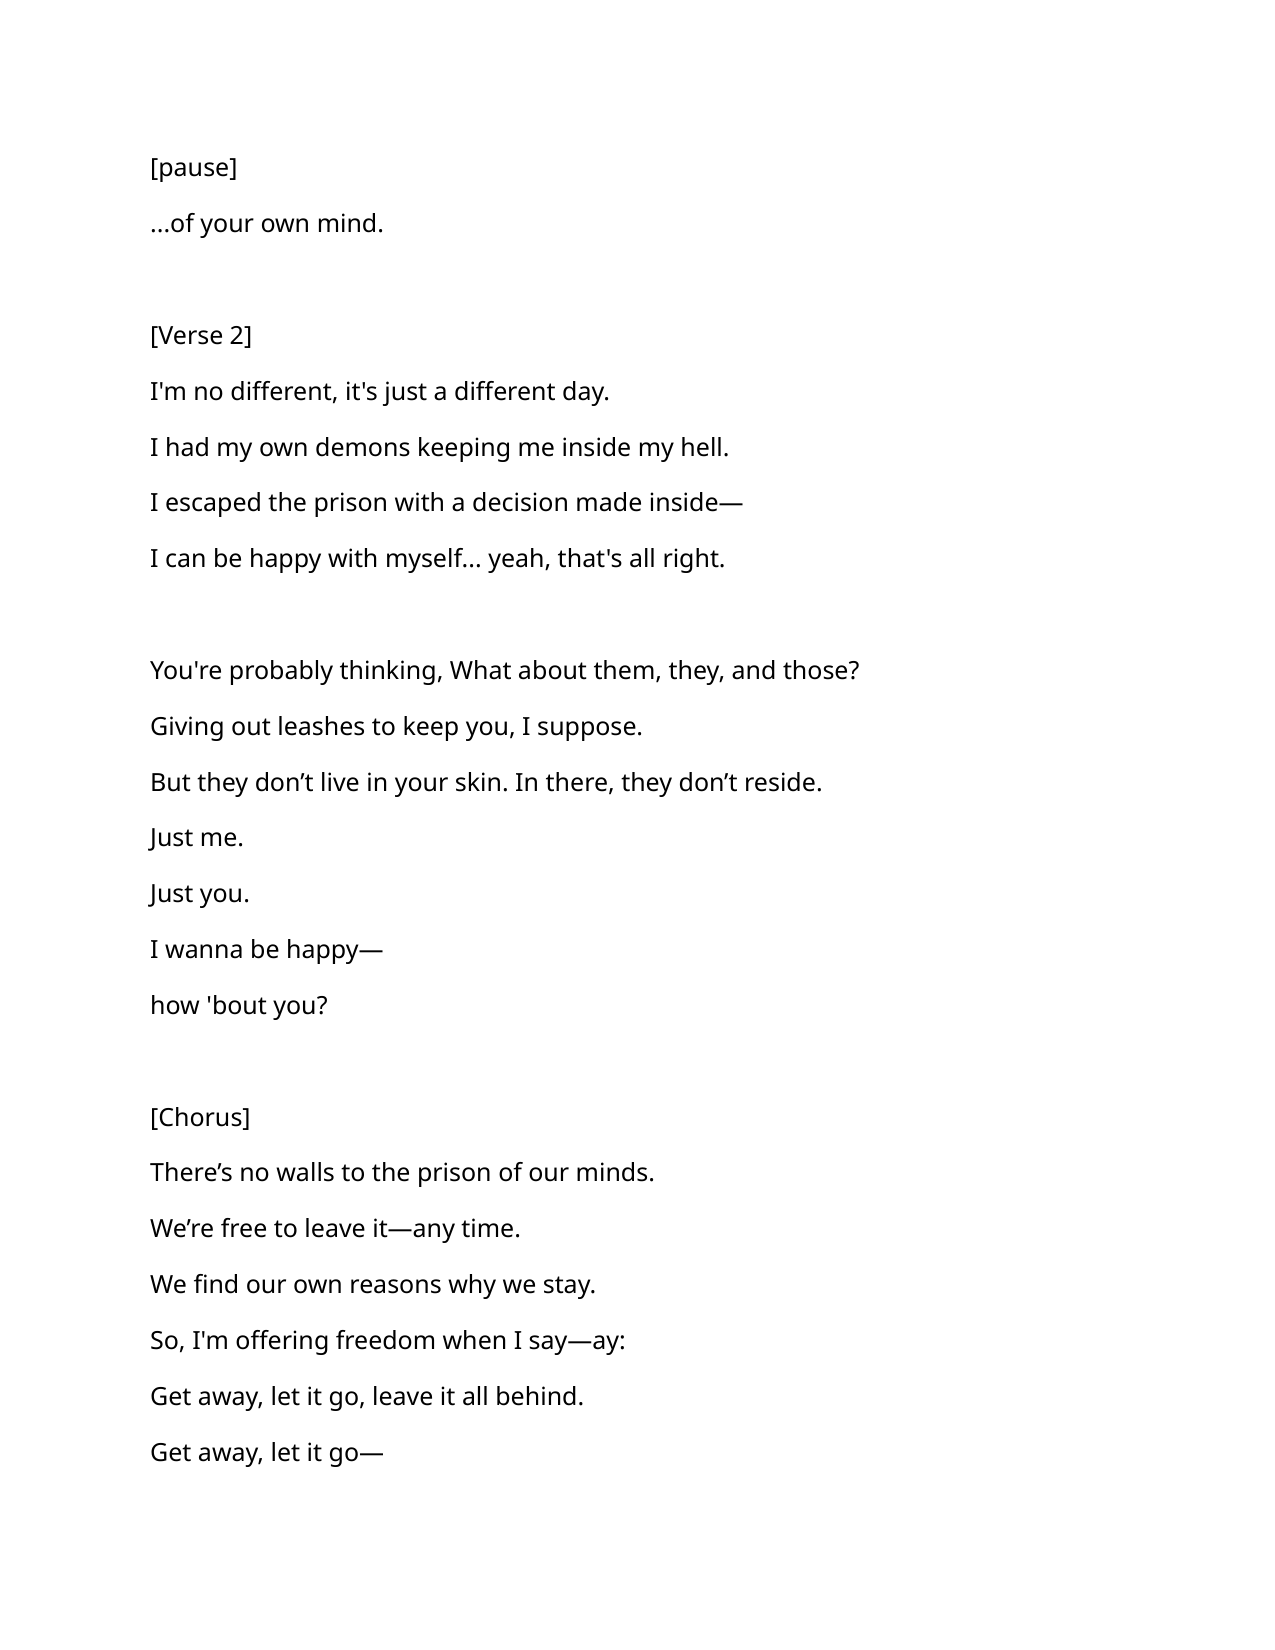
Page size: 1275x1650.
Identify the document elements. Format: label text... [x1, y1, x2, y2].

text But they don’t live in your skin. In there, they don’t reside. [150, 764, 1125, 798]
text There’s no walls to the prison of our minds. [150, 1155, 1125, 1189]
text Get away, let it go, leave it all behind. [150, 1378, 1125, 1412]
text We find our own reasons why we stay. [150, 1267, 1125, 1301]
text ...of your own mind. [150, 206, 1125, 240]
text I escaped the prison with a decision made inside— [150, 485, 1125, 519]
text Just me. [150, 820, 1125, 854]
text I wanna be happy— [150, 932, 1125, 966]
text Just you. [150, 876, 1125, 910]
text So, I'm offering freedom when I say—ay: [150, 1322, 1125, 1357]
text Giving out leashes to keep you, I suppose. [150, 708, 1125, 742]
text Get away, let it go— [150, 1434, 1125, 1468]
text how 'bout you? [150, 987, 1125, 1022]
text We’re free to leave it—any time. [150, 1211, 1125, 1245]
text [Verse 2] [150, 317, 1125, 352]
text I can be happy with myself... yeah, that's all right. [150, 541, 1125, 575]
text I had my own demons keeping me inside my hell. [150, 429, 1125, 463]
text I'm no different, it's just a different day. [150, 373, 1125, 407]
text [Chorus] [150, 1099, 1125, 1133]
text [pause] [150, 150, 1125, 184]
text You're probably thinking, What about them, they, and those? [150, 652, 1125, 687]
